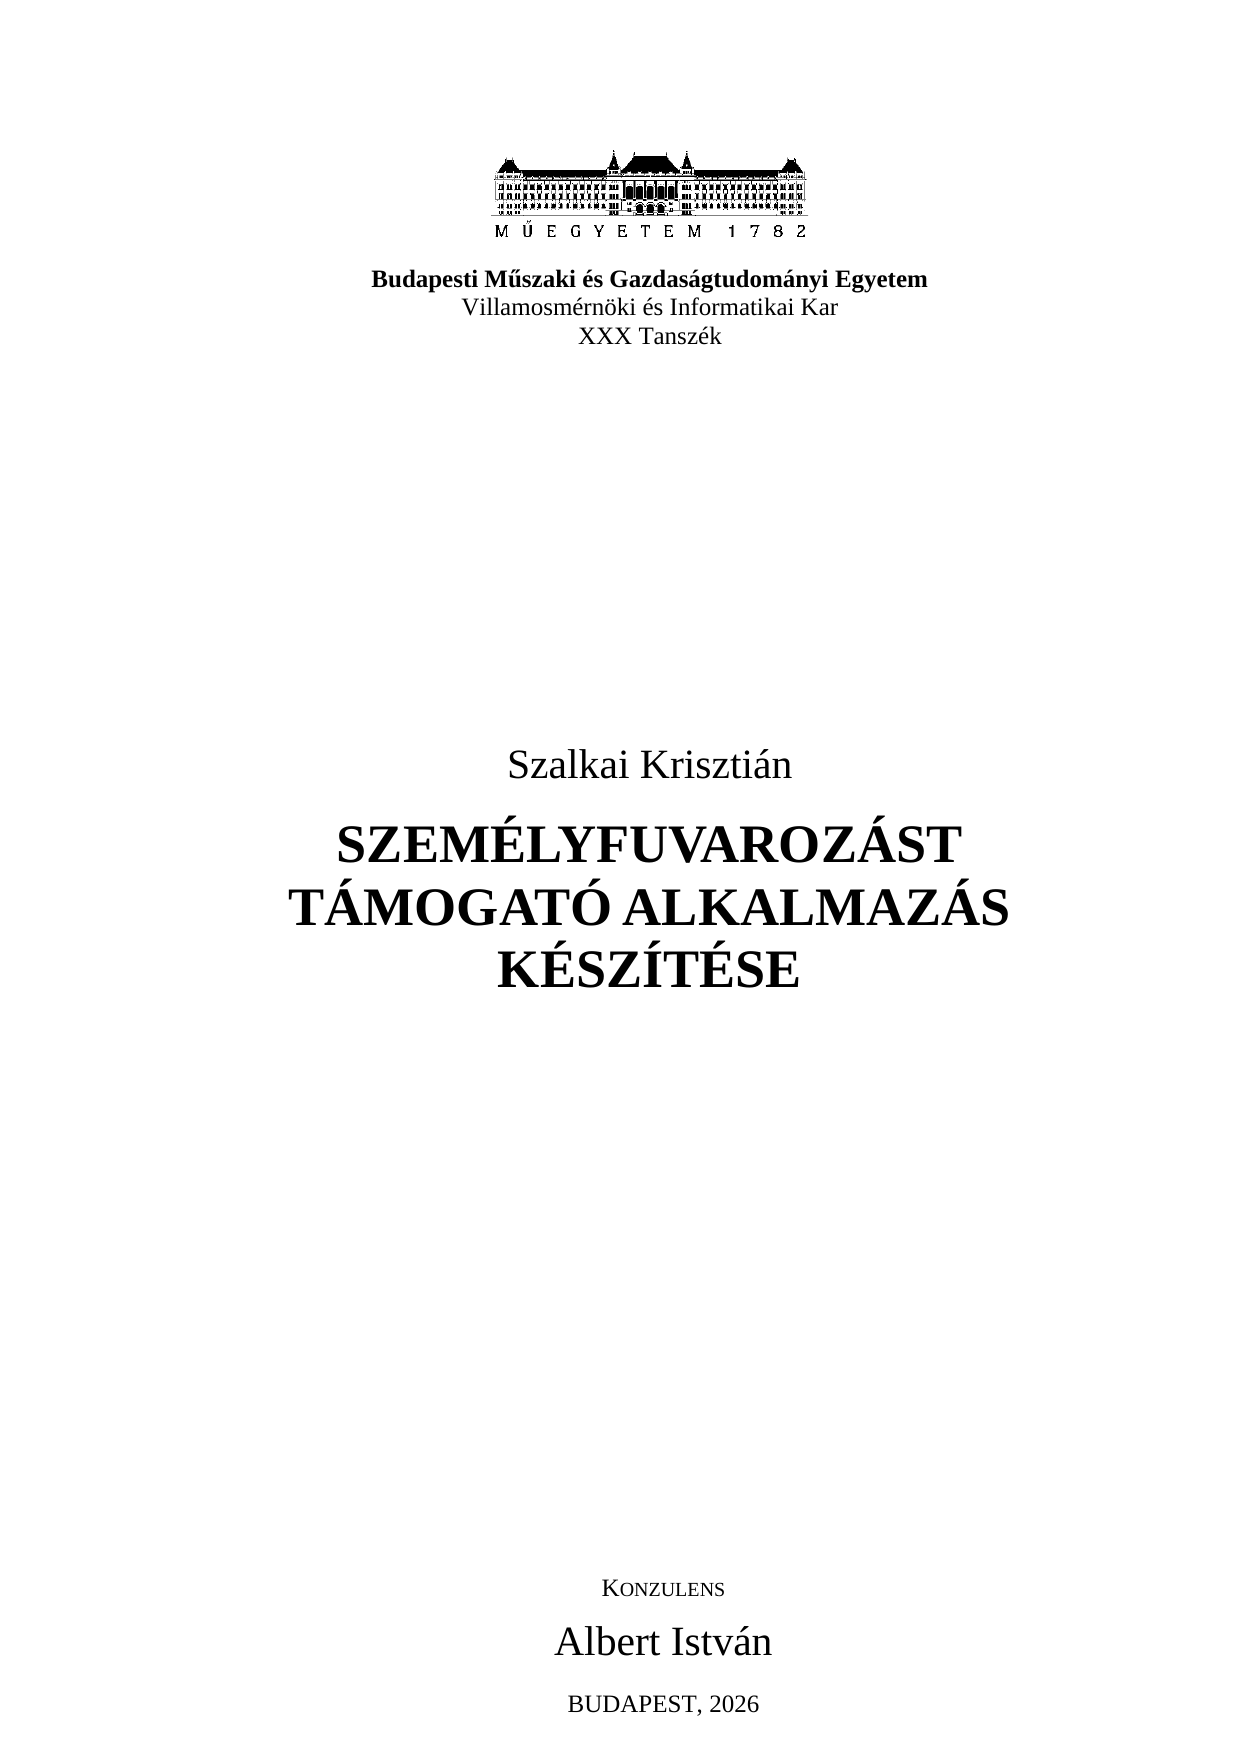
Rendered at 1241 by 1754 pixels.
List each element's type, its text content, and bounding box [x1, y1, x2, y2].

picture [491, 147, 809, 237]
text Villamosmérnöki és Informatikai Kar [207, 292, 1092, 321]
text Szalkai Krisztián [207, 739, 1092, 787]
title Személyfuvarozást támogató alkalmazás készítése [207, 812, 1092, 999]
text Budapesti Műszaki és Gazdaságtudományi Egyetem [207, 264, 1092, 292]
